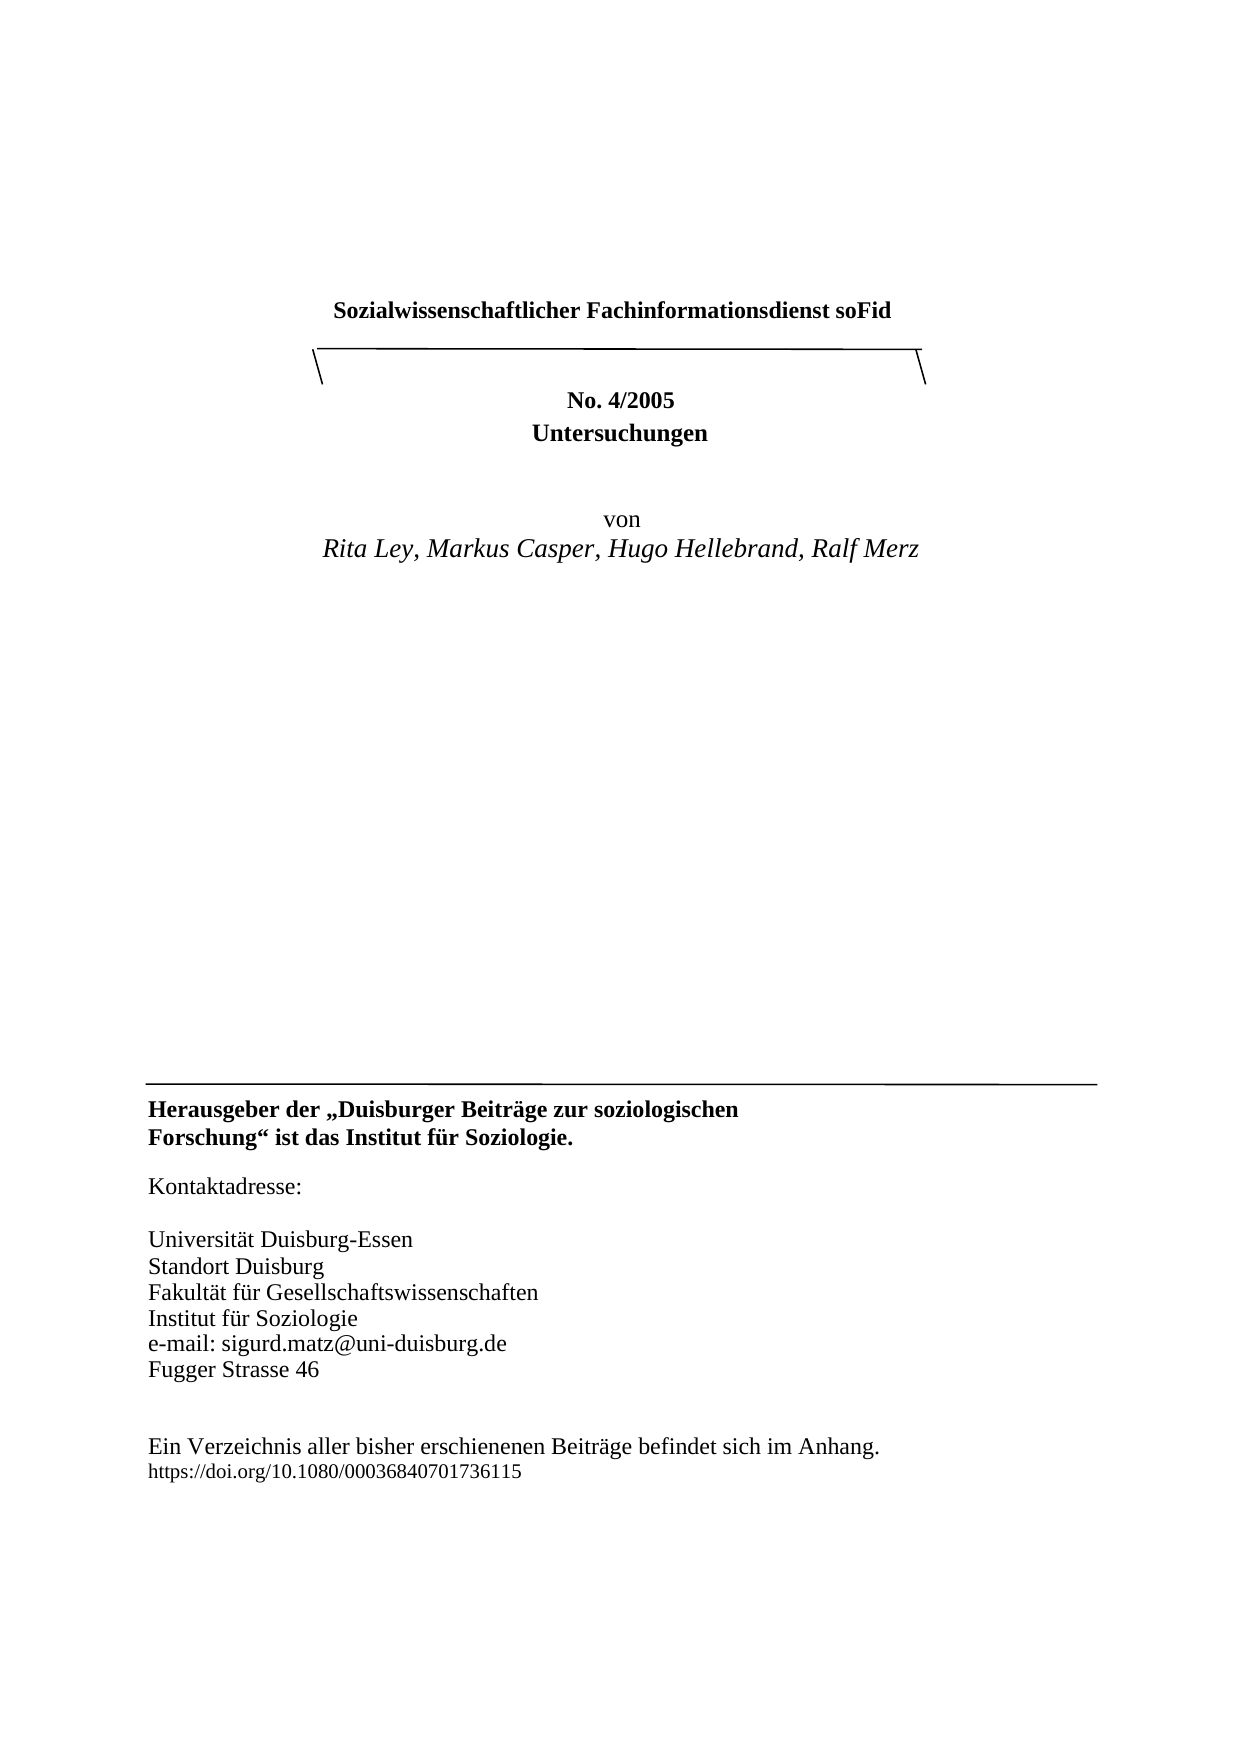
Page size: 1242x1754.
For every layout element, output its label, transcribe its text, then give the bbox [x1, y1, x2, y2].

text Rita Ley, Markus Casper, Hugo Hellebrand, Ralf Merz [148, 533, 1094, 564]
text Ein Verzeichnis aller bisher erschienenen Beiträge befindet sich im Anhang. [148, 1432, 1092, 1459]
text Standort Duisburg [148, 1253, 1092, 1280]
text Fugger Strasse 46 [148, 1357, 443, 1383]
text Universität Duisburg-Essen [148, 1225, 1092, 1253]
text Kontaktadresse: [148, 1172, 1092, 1199]
text von [148, 504, 1096, 533]
text Institut für Soziologie [148, 1306, 1092, 1332]
text Herausgeber der „Duisburger Beiträge zur soziologischen Forschung“ ist das Institut für Soziologie. [148, 1096, 837, 1150]
text https://doi.org/10.1080/00036840701736115 [148, 1459, 1092, 1483]
text Fakultät für Gesellschaftswissenschaften [148, 1280, 1092, 1306]
text e-mail: sigurd.matz@uni-duisburg.de [148, 1332, 1092, 1357]
text Sozialwissenschaftlicher Fachinformationsdienst soFid [148, 297, 1077, 324]
text No. 4/2005 [148, 386, 1094, 414]
text Untersuchungen [148, 418, 1092, 446]
